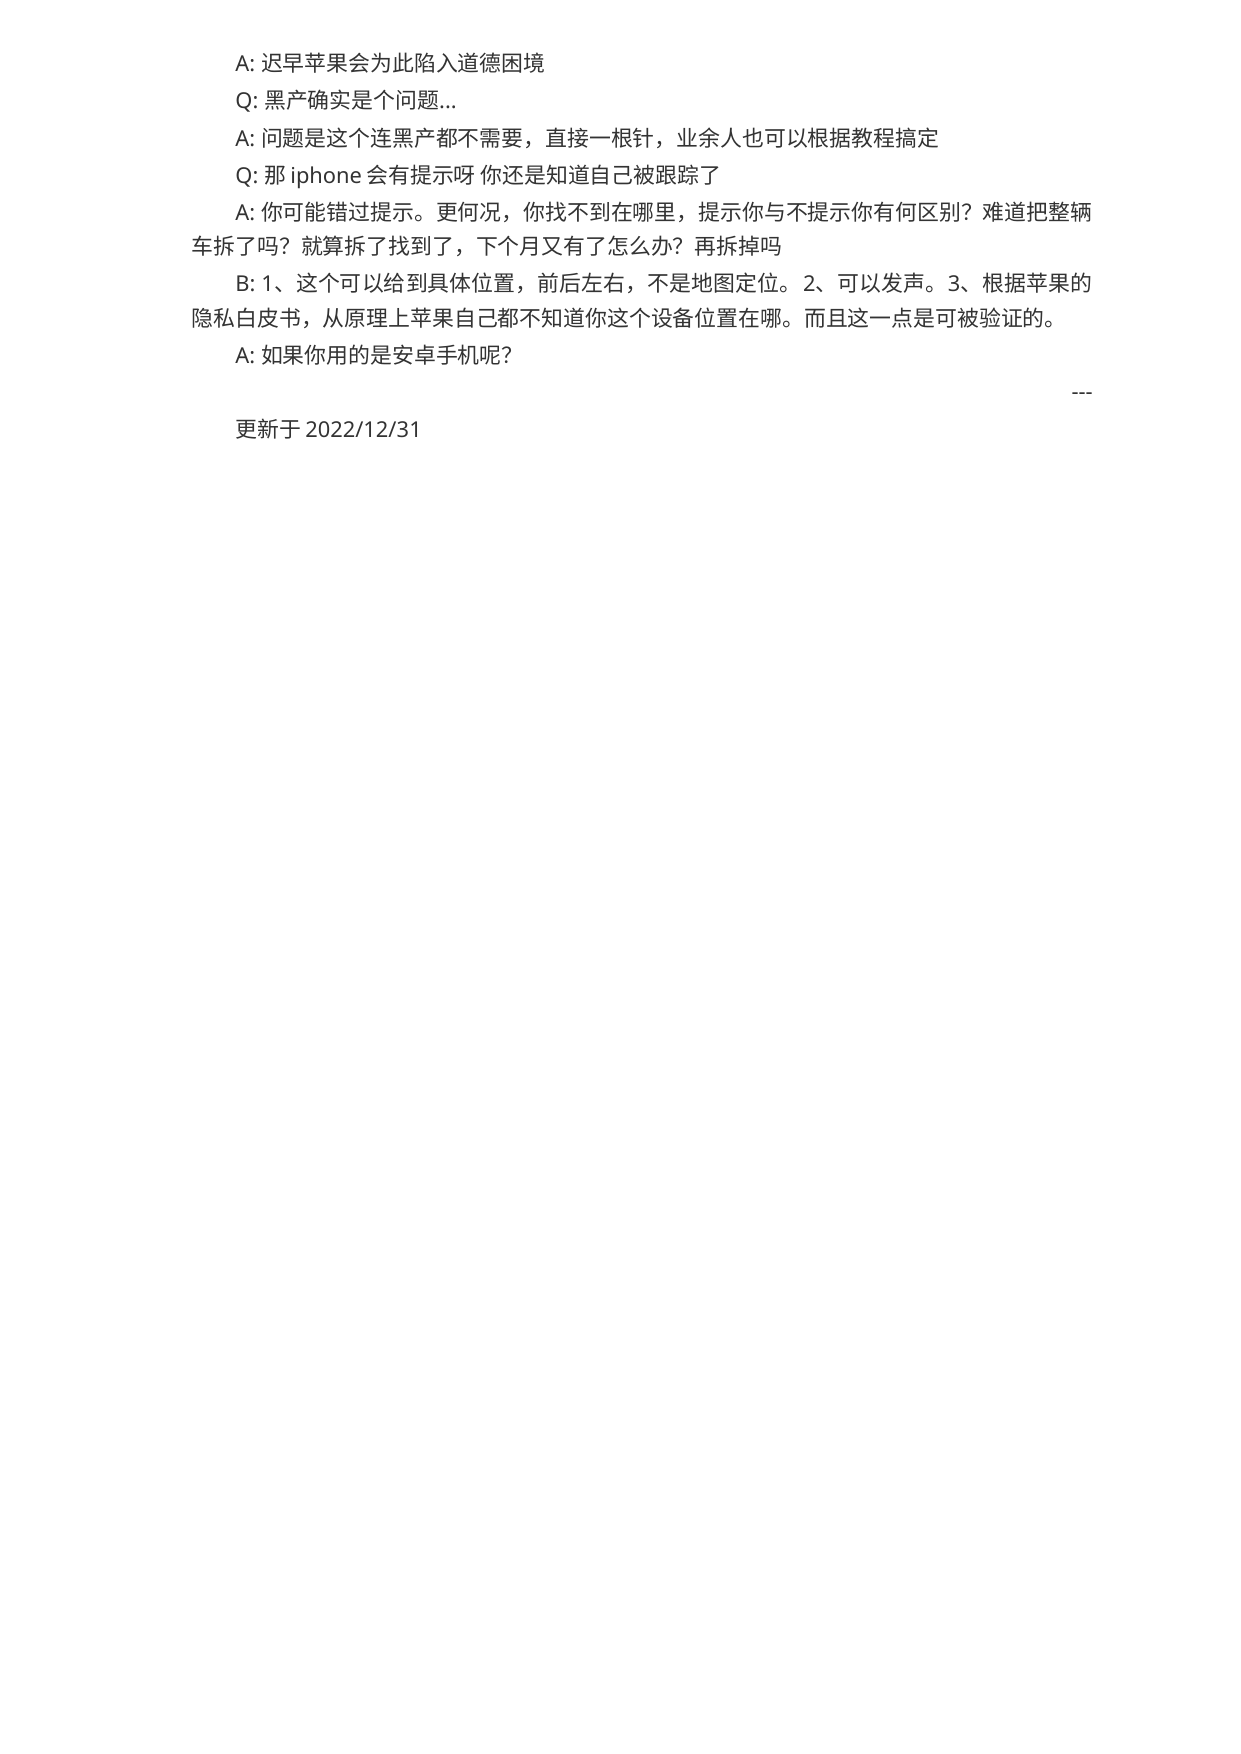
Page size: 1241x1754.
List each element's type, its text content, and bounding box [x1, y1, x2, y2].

text Q: 黑产确实是个问题... [191, 82, 1092, 116]
text A: 你可能错过提示。更何况，你找不到在哪里，提示你与不提示你有何区别？难道把整辆车拆了吗？就算拆了找到了，下个月又有了怎么办？再拆掉吗 [191, 194, 1092, 262]
text Q: 那iphone会有提示呀 你还是知道自己被跟踪了 [191, 157, 1092, 191]
text A: 问题是这个连黑产都不需要，直接一根针，业余人也可以根据教程搞定 [191, 119, 1092, 153]
text --- [191, 374, 1092, 408]
text A: 如果你用的是安卓手机呢？ [191, 337, 1092, 371]
text A: 迟早苹果会为此陷入道德困境 [191, 45, 1092, 79]
text B: 1、这个可以给到具体位置，前后左右，不是地图定位。2、可以发声。3、根据苹果的隐私白皮书，从原理上苹果自己都不知道你这个设备位置在哪。而且这一点是可被验证的。 [191, 265, 1092, 333]
text 更新于2022/12/31 [191, 411, 1092, 445]
